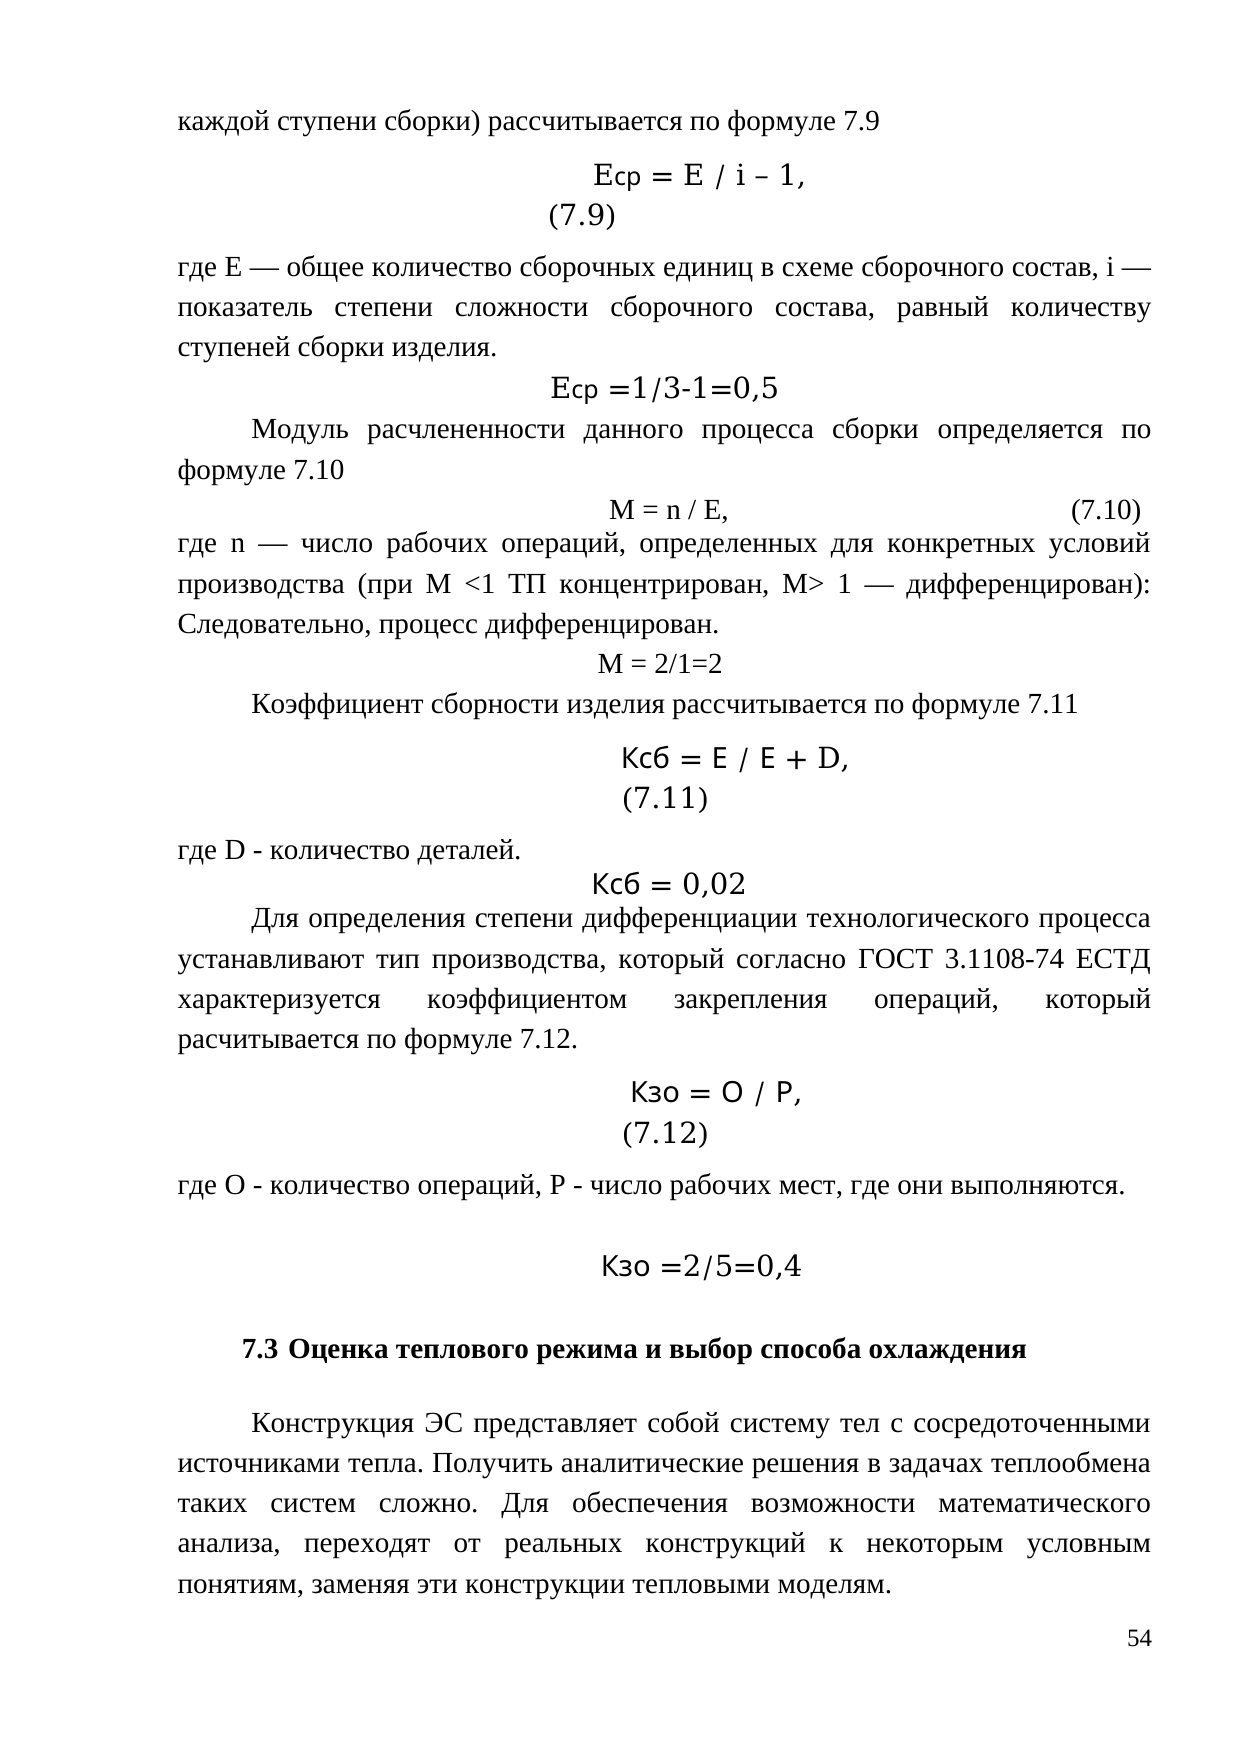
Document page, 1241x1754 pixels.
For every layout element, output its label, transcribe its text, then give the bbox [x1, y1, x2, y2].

text где О - количество операций, Р - число рабочих мест, где они выполняются. [177, 1167, 1152, 1200]
text Модуль расчлененности данного процесса сборки определяется по формуле 7.10 [177, 412, 1152, 485]
text Конструкция ЭС представляет собой систему тел с сосредоточенными источниками тепла. Получить аналитические решения в задачах теплообмена таких систем сложно. Для обеспечения возможности математического анализа, переходят от реальных конструкций к некоторым условным понятиям, заменяя эти конструкции тепловыми моделям. [177, 1405, 1152, 1599]
text Eср =1/3-1=0,5 [177, 370, 1152, 405]
text где Е — общее количество сборочных единиц в схеме сборочного состав, і — показатель степени сложности сборочного состава, равный количеству ступеней сборки изделия. [177, 249, 1152, 363]
text Ксб = 0,02 [177, 866, 1152, 901]
text Кзо =2/5=0,4 [177, 1247, 1152, 1282]
list Оценка теплового режима и выбор способа охлаждения [242, 1331, 1152, 1365]
text Для определения степени дифференциации технологического процесса устанавливают тип производства, который согласно ГОСТ 3.1108-74 ЕСТД характеризуется коэффициентом закрепления операций, который расчитывается по формуле 7.12. [177, 901, 1152, 1055]
text Ксб = Е / Е + D, (7.11) [546, 739, 1152, 814]
text Кзо = О / Р, (7.12) [546, 1074, 1152, 1149]
text М = 2/1=2 [177, 646, 1152, 680]
text Eср = E / i – 1, (7.9) [546, 156, 1152, 231]
text где n — число рабочих операций, определенных для конкретных условий производства (при M <1 ТП концентрирован, М> 1 — дифференцирован): Следовательно, процесс дифференцирован. [177, 526, 1152, 639]
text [177, 103, 1152, 137]
text М = n / E, (7.10) [246, 492, 1152, 526]
text Коэффициент сборности изделия рассчитывается по формуле 7.11 [177, 686, 1152, 720]
text где D - количество деталей. [177, 832, 1152, 866]
